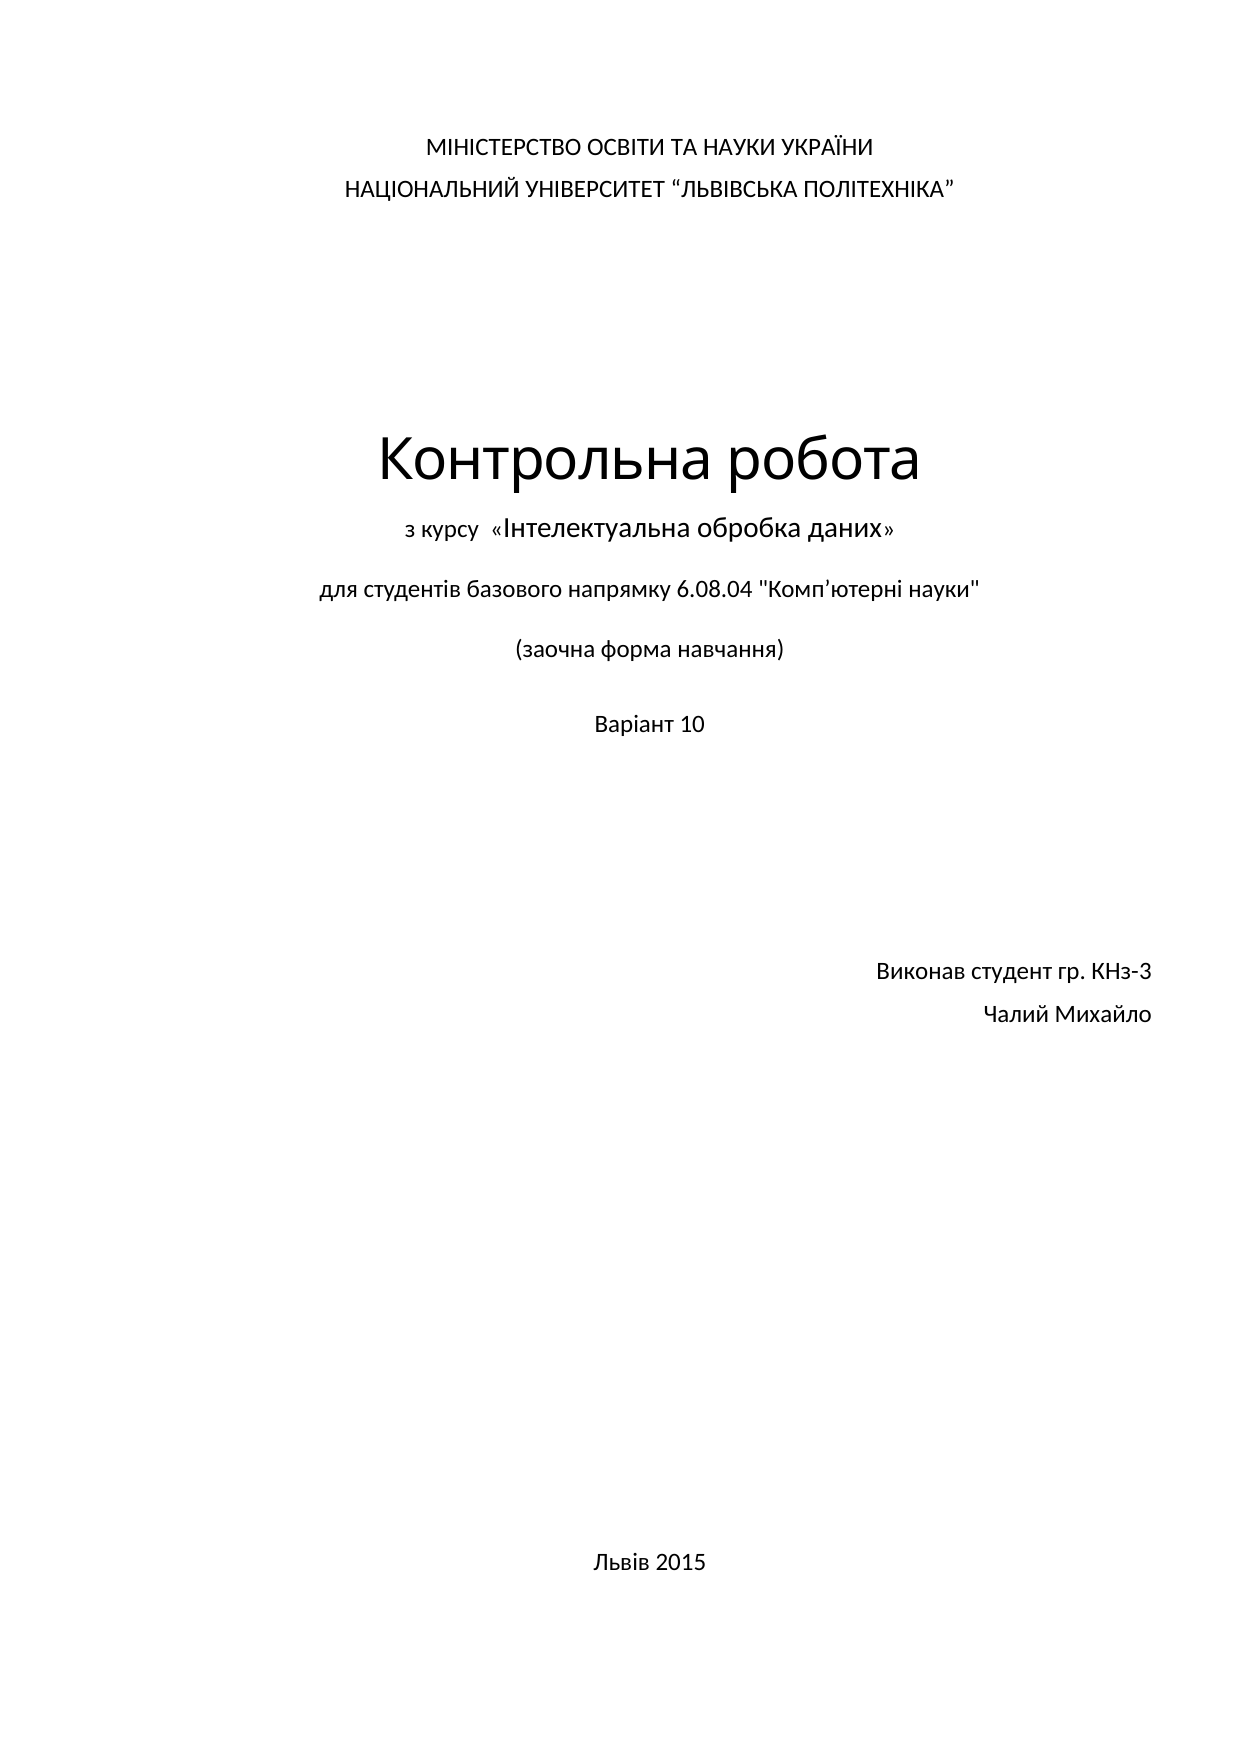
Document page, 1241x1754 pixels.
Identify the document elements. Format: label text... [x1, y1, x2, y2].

text Варіант 10 [148, 708, 1152, 739]
text (заочна форма навчання) [148, 633, 1152, 664]
text НАЦІОНАЛЬНИЙ УНІВЕРСИТЕТ “ЛЬВІВСЬКА ПОЛІТЕХНІКА” [148, 174, 1152, 204]
text для студентів базового напрямку 6.08.04 "Комп’ютерні науки" [148, 574, 1152, 604]
text Виконав студент гр. КНз-3 [148, 955, 1152, 986]
text Чалий Михайло [148, 998, 1152, 1029]
text МІНІСТЕРСТВО ОСВІТИ ТА НАУКИ УКРАЇНИ [148, 131, 1152, 161]
text з курсу «Інтелектуальна обробка даних» [148, 509, 1152, 544]
text Львів 2015 [148, 1546, 1152, 1577]
